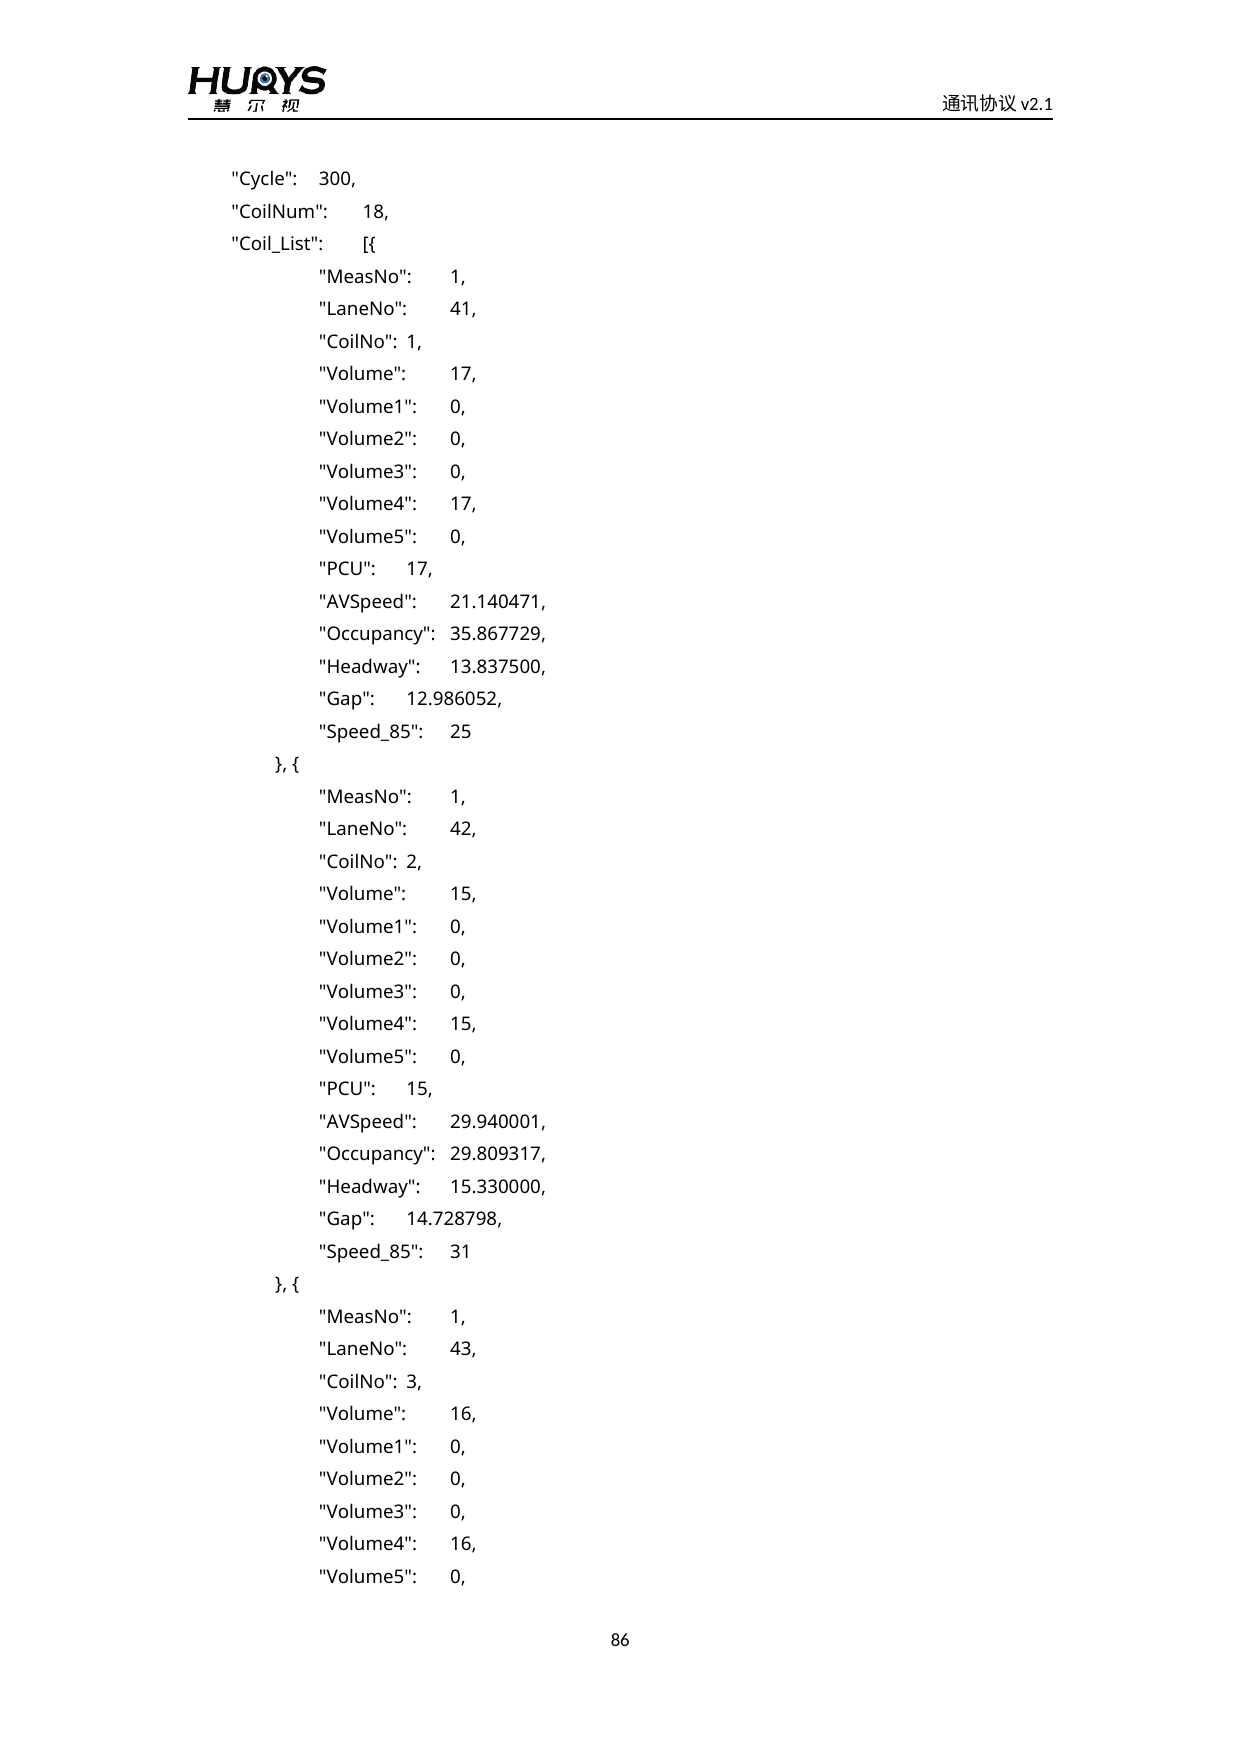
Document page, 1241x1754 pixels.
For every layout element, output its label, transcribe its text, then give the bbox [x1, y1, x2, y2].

text "CoilNum": 18, [187, 194, 1053, 227]
text "Volume1": 0, [187, 389, 1053, 422]
text "Volume": 17, [187, 357, 1053, 389]
text "Headway": 13.837500, [187, 649, 1053, 682]
text "Occupancy": 29.809317, [187, 1137, 1053, 1169]
text "Volume": 15, [187, 877, 1053, 909]
text "Volume5": 0, [187, 519, 1053, 552]
text "CoilNo": 2, [187, 844, 1053, 877]
text "Volume4": 16, [187, 1527, 1053, 1559]
text "AVSpeed": 29.940001, [187, 1104, 1053, 1137]
text "Volume4": 15, [187, 1007, 1053, 1039]
text "Volume2": 0, [187, 1462, 1053, 1494]
text "Speed_85": 31 [187, 1234, 1053, 1267]
text "Volume3": 0, [187, 454, 1053, 487]
text }, { [187, 1267, 1053, 1299]
text "Volume5": 0, [187, 1559, 1053, 1592]
text "Speed_85": 25 [187, 714, 1053, 747]
text "PCU": 15, [187, 1072, 1053, 1104]
text "Headway": 15.330000, [187, 1169, 1053, 1202]
text "Gap": 14.728798, [187, 1202, 1053, 1234]
text "AVSpeed": 21.140471, [187, 584, 1053, 617]
picture [187, 66, 327, 112]
text "MeasNo": 1, [187, 259, 1053, 292]
text "MeasNo": 1, [187, 1299, 1053, 1332]
text "Occupancy": 35.867729, [187, 617, 1053, 649]
text "LaneNo": 42, [187, 812, 1053, 844]
text "Cycle": 300, [187, 162, 1053, 194]
text "MeasNo": 1, [187, 779, 1053, 812]
text "LaneNo": 43, [187, 1332, 1053, 1364]
text "Volume3": 0, [187, 974, 1053, 1007]
text "Volume3": 0, [187, 1494, 1053, 1527]
text "CoilNo": 3, [187, 1364, 1053, 1397]
text "Volume2": 0, [187, 422, 1053, 454]
text "Volume": 16, [187, 1397, 1053, 1429]
text "PCU": 17, [187, 552, 1053, 584]
text "Volume2": 0, [187, 942, 1053, 974]
text "Coil_List": [{ [187, 227, 1053, 259]
text }, { [187, 747, 1053, 779]
text "Volume1": 0, [187, 909, 1053, 942]
text "Volume4": 17, [187, 487, 1053, 519]
text "CoilNo": 1, [187, 324, 1053, 357]
text "Gap": 12.986052, [187, 682, 1053, 714]
text "Volume5": 0, [187, 1039, 1053, 1072]
text "LaneNo": 41, [187, 292, 1053, 324]
text "Volume1": 0, [187, 1429, 1053, 1462]
